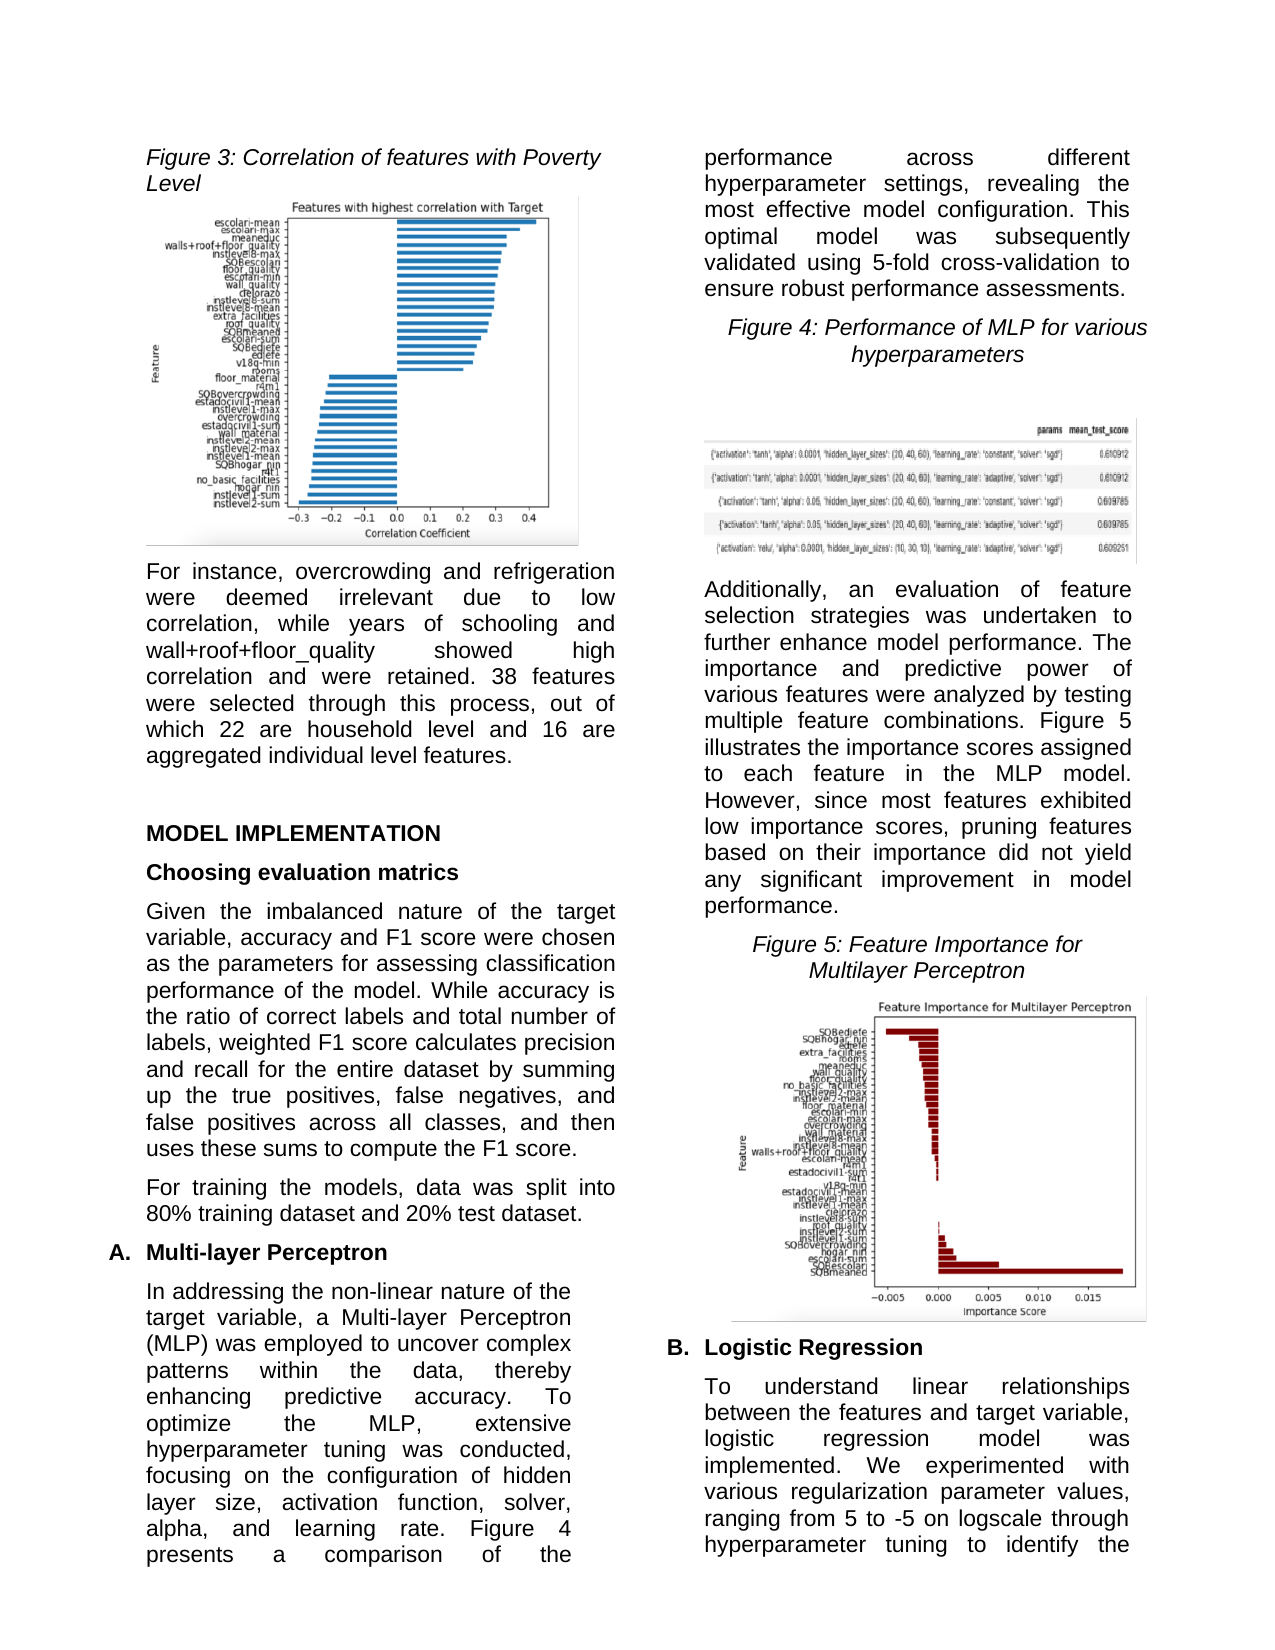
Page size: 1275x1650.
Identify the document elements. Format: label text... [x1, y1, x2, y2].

text For instance, overcrowding and refrigeration were deemed irrelevant due to low correlation, while years of schooling and wall+roof+floor_quality showed high correlation and were retained. 38 features were selected through this process, out of which 22 are household level and 16 are aggregated individual level features. [146, 558, 616, 768]
list Logistic Regression [667, 1334, 1174, 1360]
list Multi-layer Perceptron [108, 1239, 616, 1265]
text In addressing the non-linear nature of the target variable, a Multi-layer Perceptron (MLP) was employed to uncover complex patterns within the data, thereby enhancing predictive accuracy. To optimize the MLP, extensive hyperparameter tuning was conducted, focusing on the configuration of hidden layer size, activation function, solver, alpha, and learning rate. Figure 4 presents a comparison of the performance across different hyperparameter settings, revealing the most effective model configuration. This optimal model was subsequently validated using 5-fold cross-validation to ensure robust performance assessments. [704, 143, 1130, 302]
picture [731, 996, 1147, 1322]
text Choosing evaluation matrics [146, 859, 616, 885]
text In addressing the non-linear nature of the target variable, a Multi-layer Perceptron (MLP) was employed to uncover complex patterns within the data, thereby enhancing predictive accuracy. To optimize the MLP, extensive hyperparameter tuning was conducted, focusing on the configuration of hidden layer size, activation function, solver, alpha, and learning rate. Figure 4 presents a comparison of the performance across different hyperparameter settings, revealing the most effective model configuration. This optimal model was subsequently validated using 5-fold cross-validation to ensure robust performance assessments. [146, 1278, 572, 1568]
text Figure 4: Performance of MLP for various hyperparameters [704, 314, 1174, 367]
text Additionally, an evaluation of feature selection strategies was undertaken to further enhance model performance. The importance and predictive power of various features were analyzed by testing multiple feature combinations. Figure 5 illustrates the importance scores assigned to each feature in the MLP model. However, since most features exhibited low importance scores, pruning features based on their importance did not yield any significant improvement in model performance. [704, 576, 1132, 918]
picture [145, 196, 579, 546]
text MODEL IMPLEMENTATION [146, 820, 616, 846]
text Figure 5: Feature Importance for Multilayer Perceptron [704, 931, 1132, 983]
text Given the imbalanced nature of the target variable, accuracy and F1 score were chosen as the parameters for assessing classification performance of the model. While accuracy is the ratio of correct labels and total number of labels, weighted F1 score calculates precision and recall for the entire dataset by summing up the true positives, false negatives, and false positives across all classes, and then uses these sums to compute the F1 score. [146, 898, 616, 1161]
text For training the models, data was split into 80% training dataset and 20% test dataset. [146, 1174, 616, 1226]
picture [704, 418, 1137, 564]
